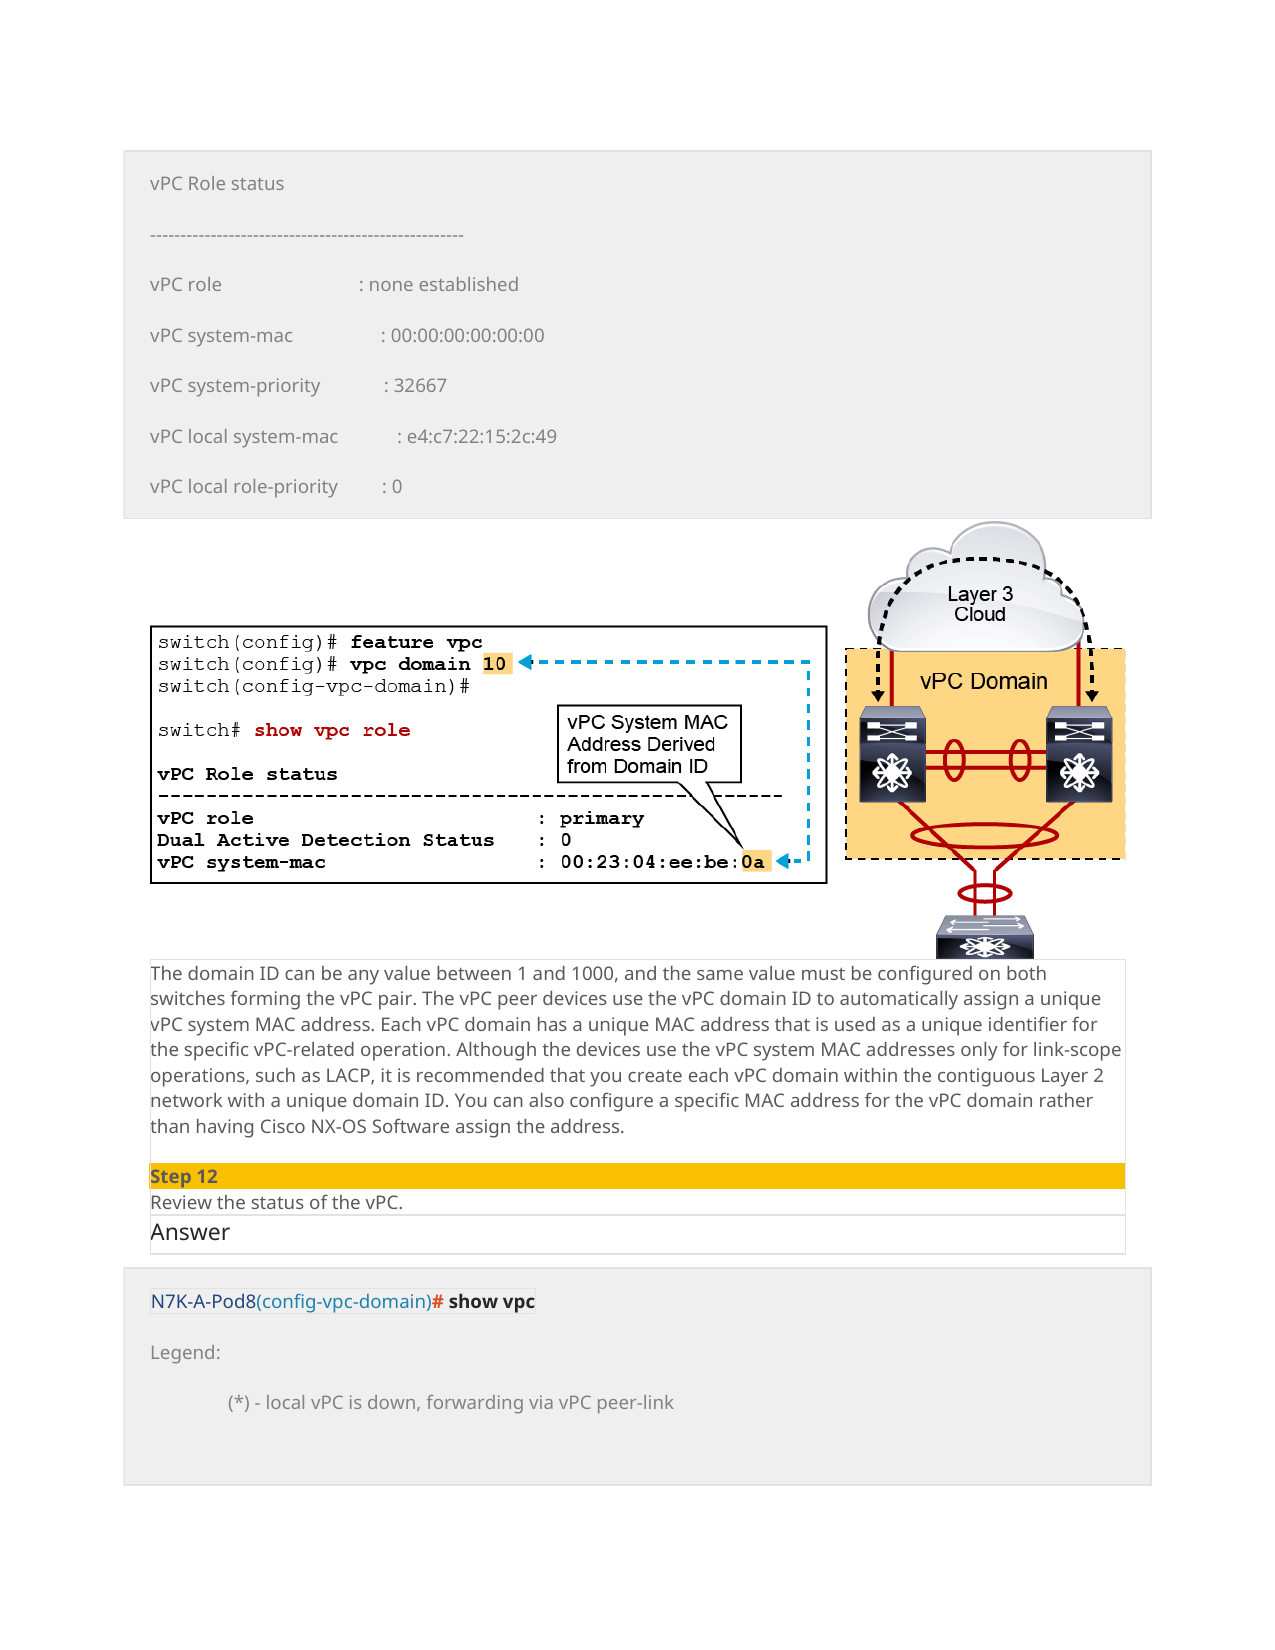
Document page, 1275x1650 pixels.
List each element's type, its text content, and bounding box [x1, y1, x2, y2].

text Answer [151, 1216, 1125, 1253]
text vPC local system-mac : e4:c7:22:15:2c:49 [125, 403, 1150, 448]
text vPC local role-priority : 0 [125, 453, 1150, 518]
text Legend: [125, 1319, 1150, 1364]
text vPC role : none established [125, 251, 1150, 297]
text vPC Role status [125, 152, 1150, 196]
text Review the status of the vPC. [151, 1188, 1125, 1214]
text (*) - local vPC is down, forwarding via vPC peer-link [125, 1369, 1150, 1415]
text The domain ID can be any value between 1 and 1000, and the same value must be configured on both switches forming the vPC pair. The vPC peer devices use the vPC domain ID to automatically assign a unique vPC system MAC address. Each vPC domain has a unique MAC address that is used as a unique identifier for the specific vPC-related operation. Although the devices use the vPC system MAC addresses only for link-scope operations, such as LACP, it is recommended that you create each vPC domain within the contiguous Layer 2 network with a unique domain ID. You can also configure a specific MAC address for the vPC domain rather than having Cisco NX-OS Software assign the address. [151, 960, 1125, 1138]
text vPC system-mac : 00:00:00:00:00:00 [125, 302, 1150, 347]
text ---------------------------------------------------- [125, 201, 1150, 246]
text vPC system-priority : 32667 [125, 352, 1150, 398]
text Step 12 [151, 1163, 1125, 1188]
text N7K-A-Pod8(config-vpc-domain)# show vpc [125, 1269, 1150, 1314]
picture [150, 519, 1125, 959]
